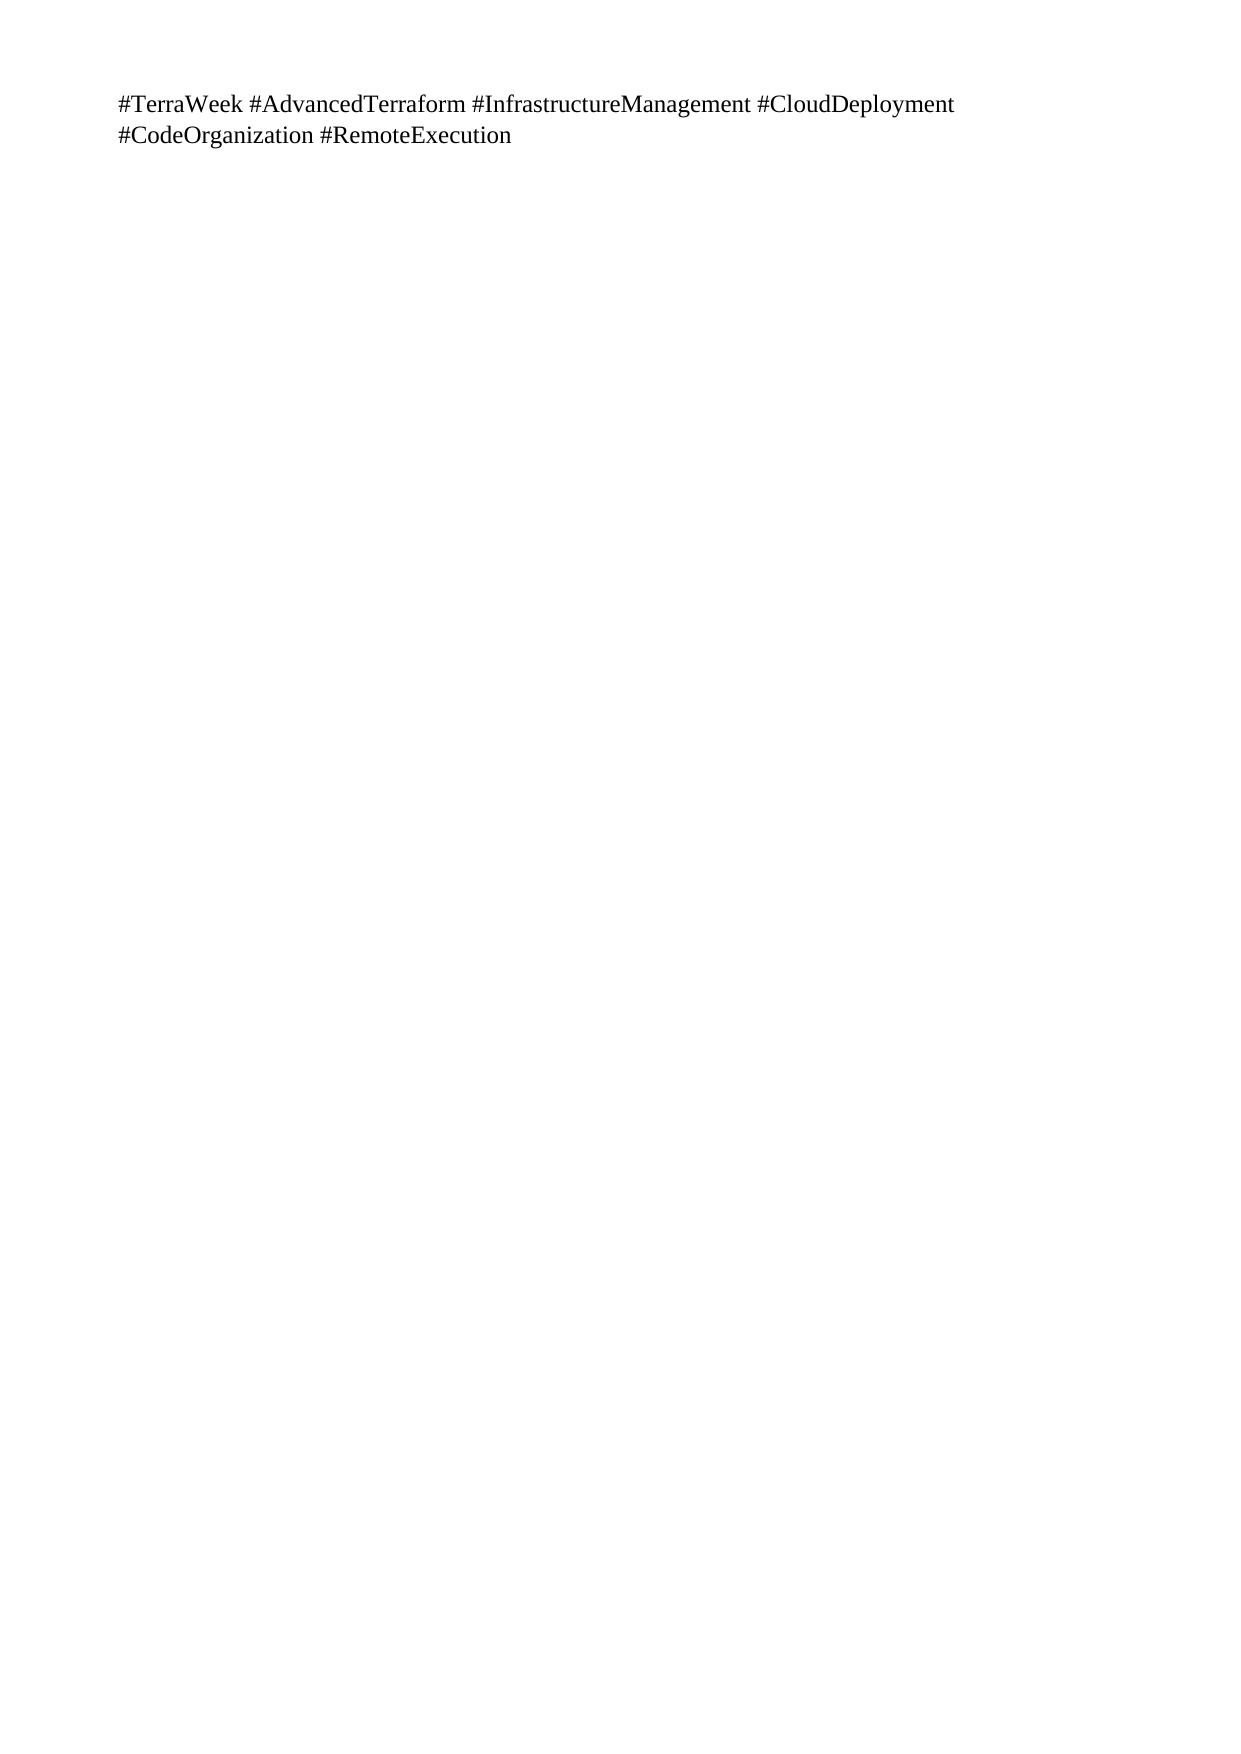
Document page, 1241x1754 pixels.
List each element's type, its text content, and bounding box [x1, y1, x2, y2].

text #TerraWeek #AdvancedTerraform #InfrastructureManagement #CloudDeployment #CodeOrganization #RemoteExecution [118, 89, 1063, 148]
